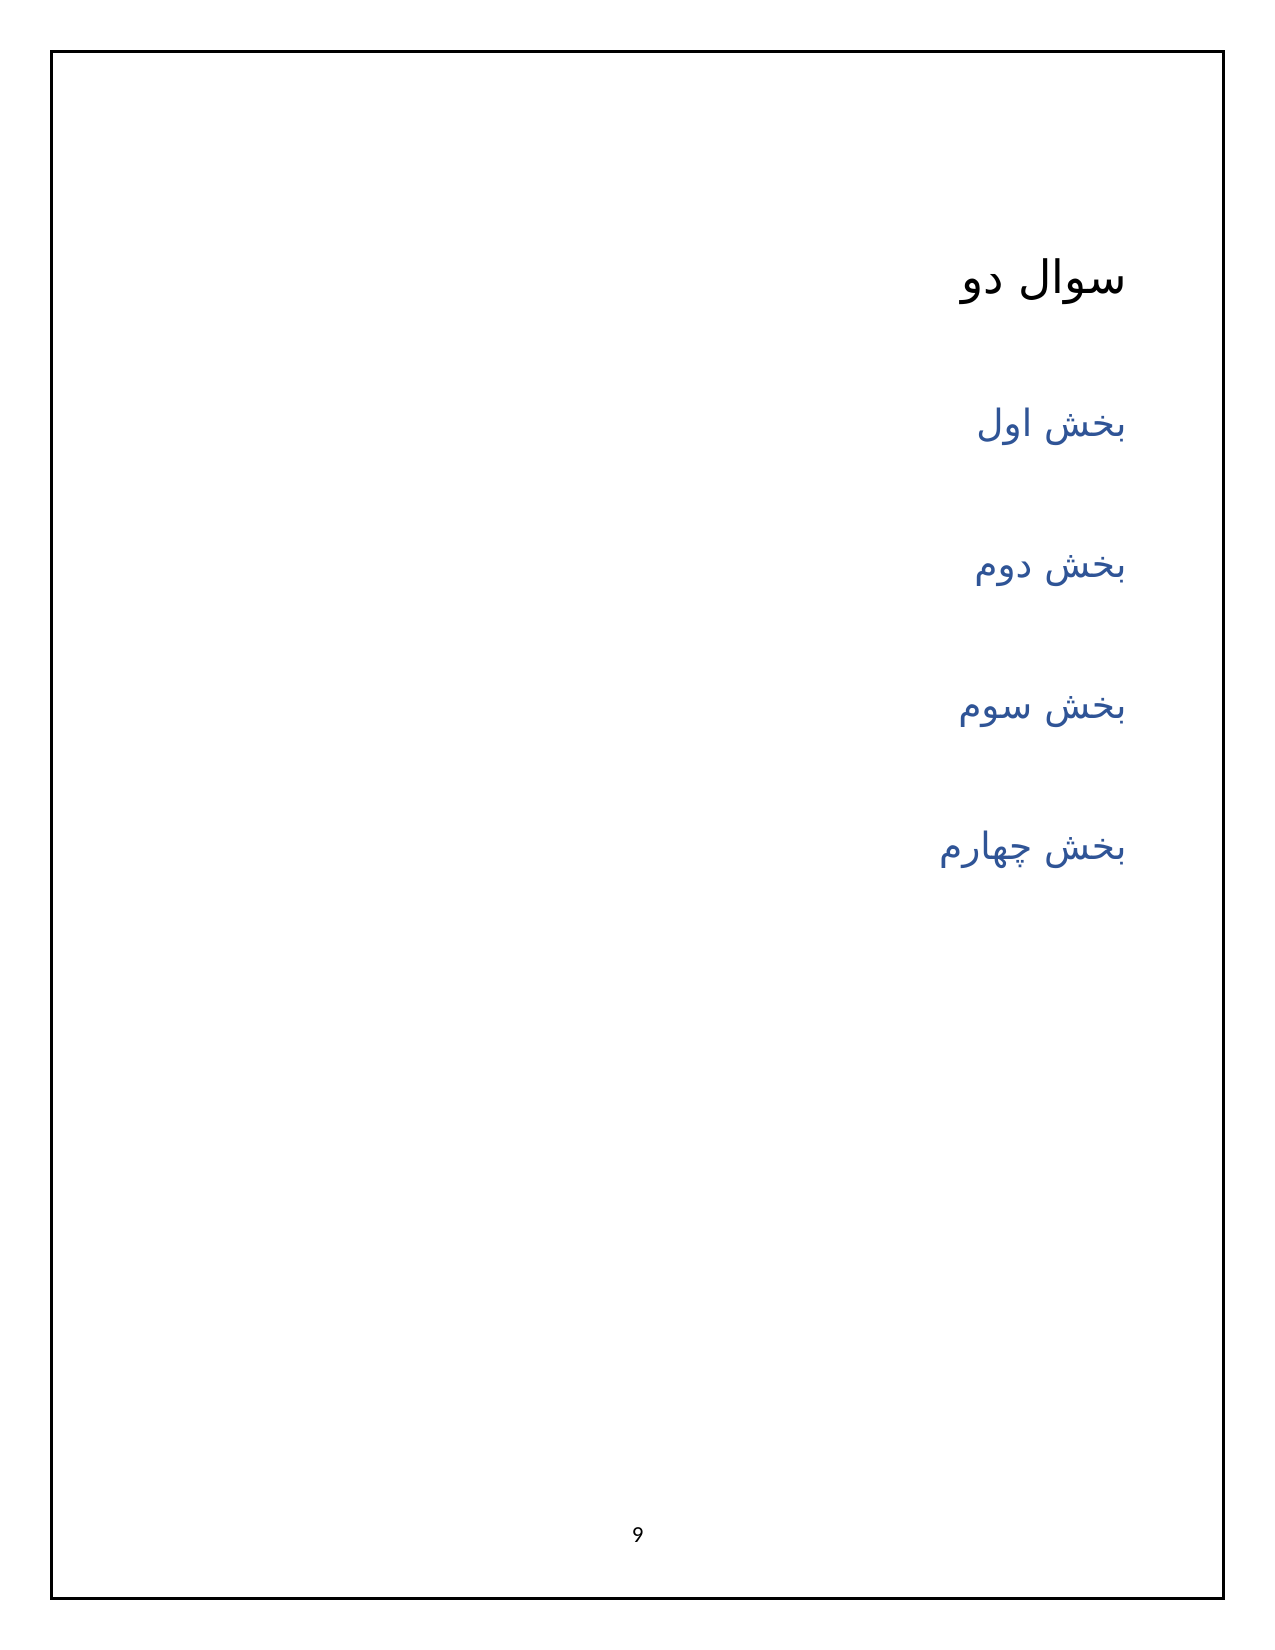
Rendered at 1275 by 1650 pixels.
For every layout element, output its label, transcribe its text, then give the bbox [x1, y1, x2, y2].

subtitle بخش چهارم [148, 824, 1126, 868]
subtitle بخش دوم [148, 543, 1126, 586]
subtitle بخش اول [148, 402, 1126, 446]
subtitle سوال دو [148, 251, 1126, 304]
subtitle بخش سوم [148, 683, 1126, 727]
